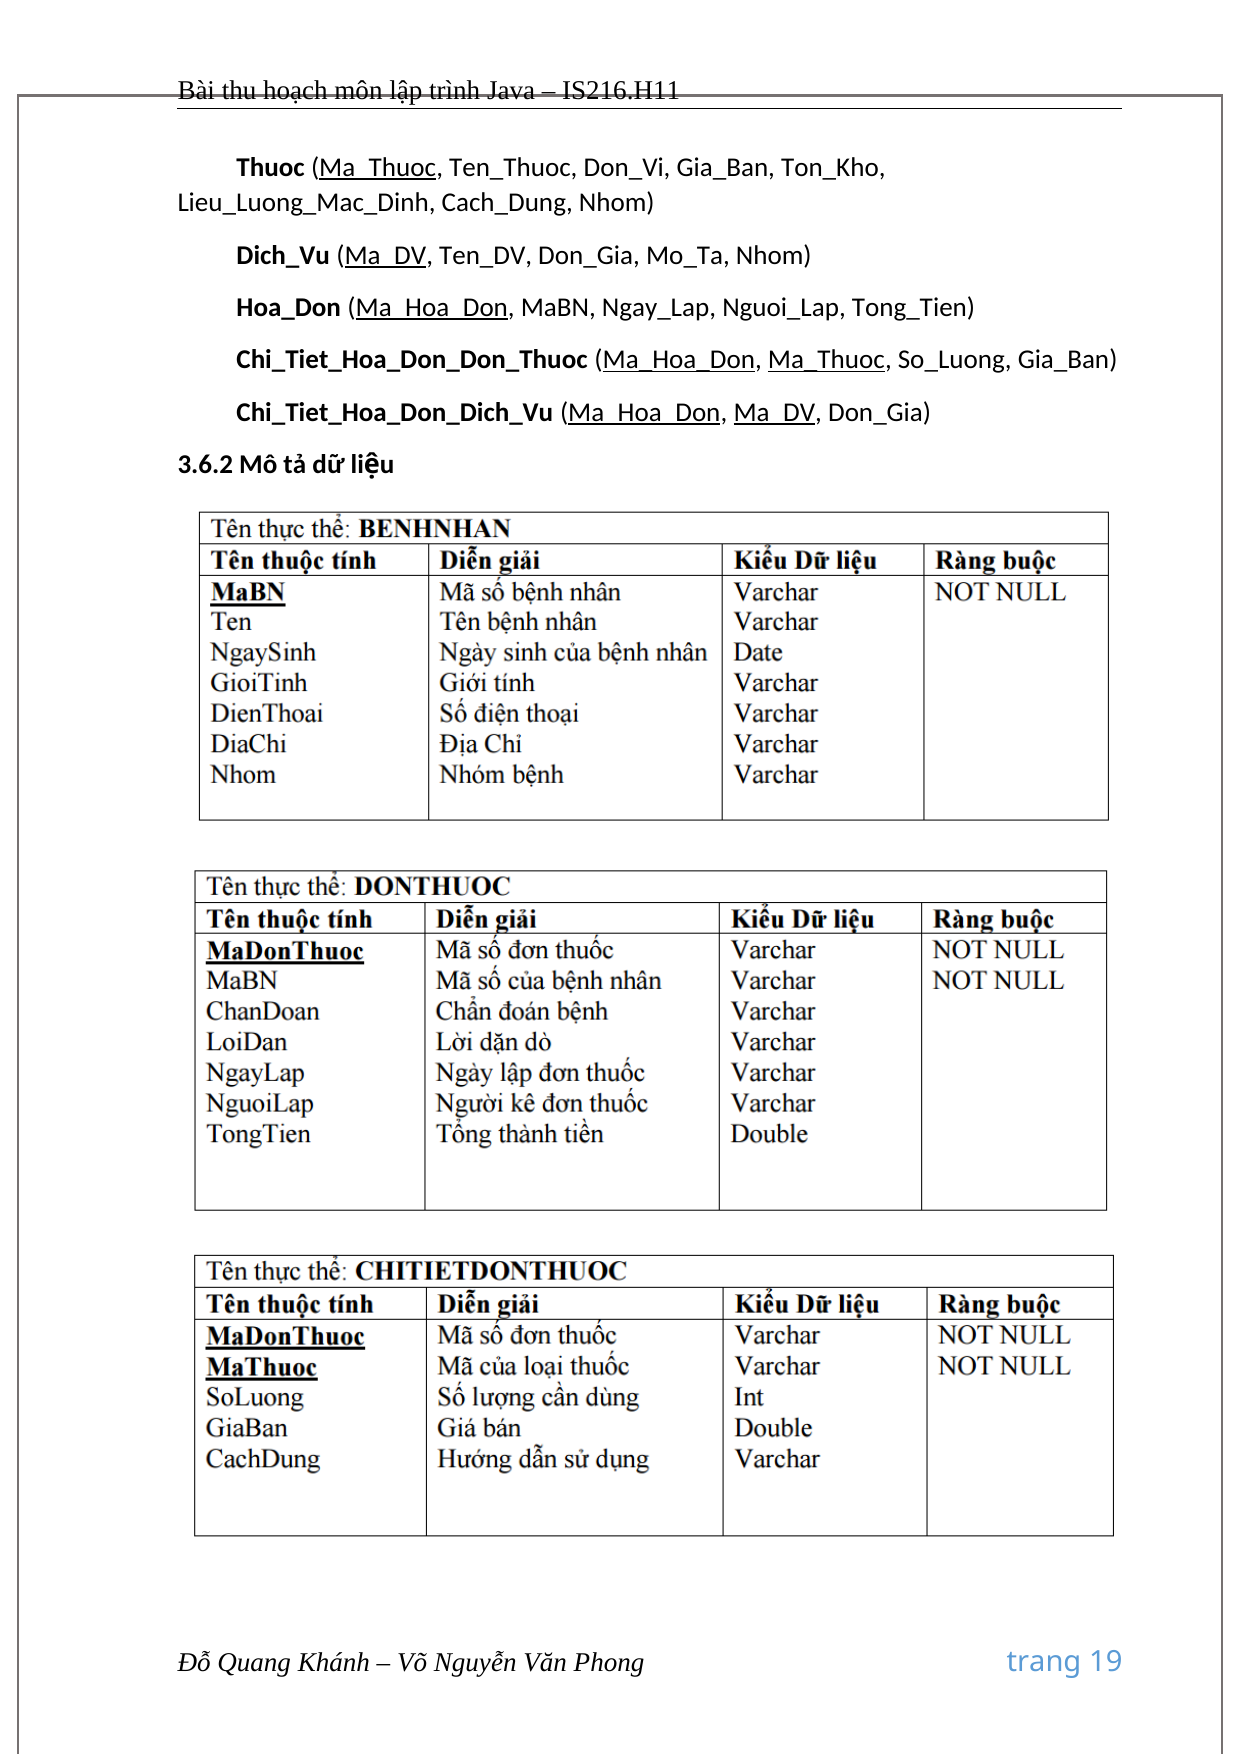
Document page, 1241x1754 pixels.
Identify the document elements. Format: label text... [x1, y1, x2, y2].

text Chi_Tiet_Hoa_Don_Don_Thuoc (Ma_Hoa_Don, Ma_Thuoc, So_Luong, Gia_Ban) [177, 342, 1122, 376]
text 3.6.2 Mô tả dữ liệu [177, 447, 1122, 480]
text Hoa_Don (Ma_Hoa_Don, MaBN, Ngay_Lap, Nguoi_Lap, Tong_Tien) [177, 290, 1122, 323]
picture [177, 1242, 1123, 1546]
text Thuoc (Ma_Thuoc, Ten_Thuoc, Don_Vi, Gia_Ban, Ton_Kho, Lieu_Luong_Mac_Dinh, Cach_Dung, Nhom) [177, 150, 1122, 219]
text Chi_Tiet_Hoa_Don_Dich_Vu (Ma_Hoa_Don, Ma_DV, Don_Gia) [177, 395, 1122, 428]
picture [177, 857, 1123, 1223]
picture [177, 499, 1123, 839]
text Dich_Vu (Ma_DV, Ten_DV, Don_Gia, Mo_Ta, Nhom) [177, 238, 1122, 271]
